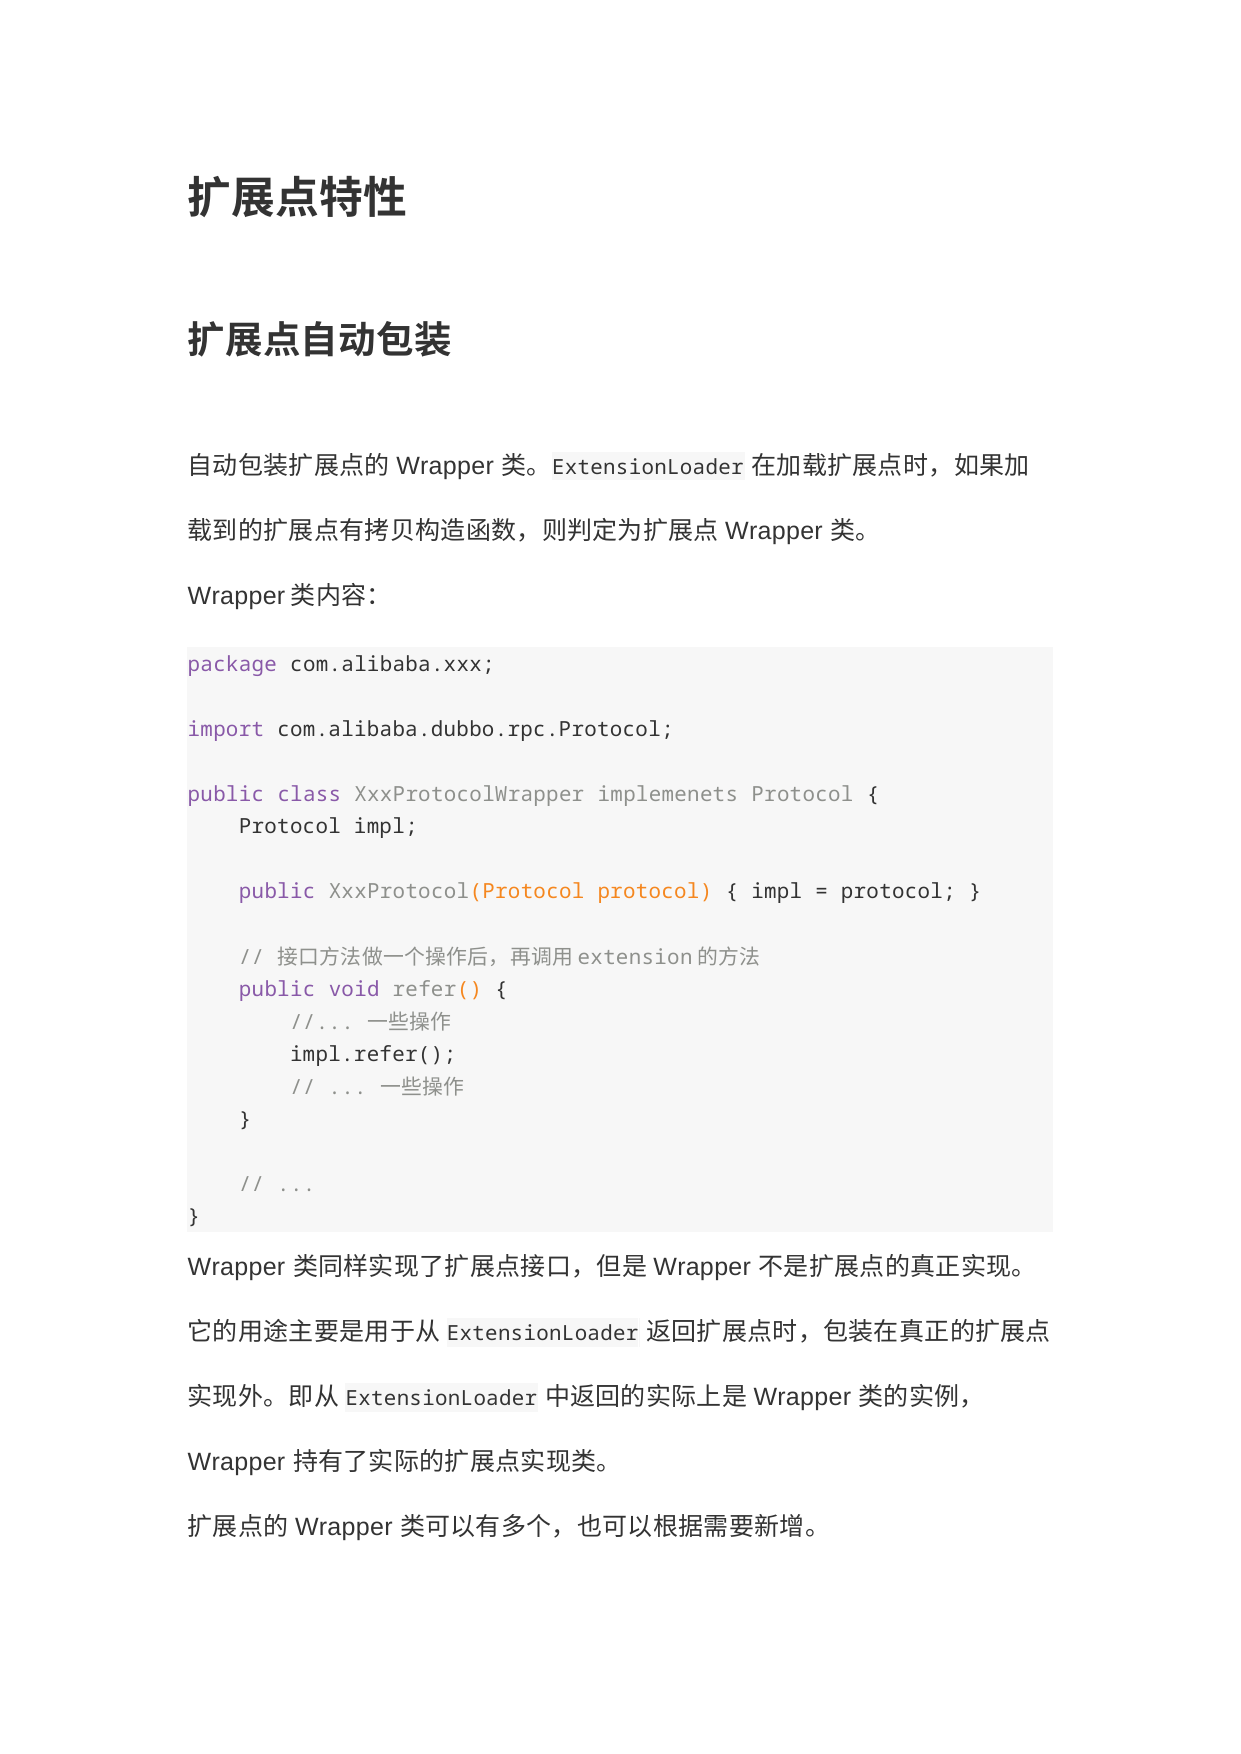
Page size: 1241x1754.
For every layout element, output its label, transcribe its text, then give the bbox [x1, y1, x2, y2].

text public XxxProtocol(Protocol protocol) { impl = protocol; } [187, 874, 1053, 907]
text impl.refer(); [187, 1037, 1053, 1069]
text // ... [187, 1167, 1053, 1199]
text // 接口方法做一个操作后，再调用extension的方法 [187, 939, 1053, 972]
text Wrapper类内容： [187, 561, 1053, 626]
text 自动包装扩展点的 Wrapper 类。ExtensionLoader 在加载扩展点时，如果加载到的扩展点有拷贝构造函数，则判定为扩展点 Wrapper 类。 [187, 431, 1053, 561]
text Protocol impl; [187, 809, 1053, 842]
text Wrapper 类同样实现了扩展点接口，但是 Wrapper 不是扩展点的真正实现。它的用途主要是用于从 ExtensionLoader 返回扩展点时，包装在真正的扩展点实现外。即从 ExtensionLoader 中返回的实际上是 Wrapper 类的实例，Wrapper 持有了实际的扩展点实现类。 [187, 1232, 1053, 1492]
text public class XxxProtocolWrapper implemenets Protocol { [187, 777, 1053, 809]
text } [187, 1199, 1053, 1232]
subtitle 扩展点特性 [187, 162, 1053, 227]
text } [187, 1102, 1053, 1134]
text // ... 一些操作 [187, 1069, 1053, 1102]
text public void refer() { [187, 972, 1053, 1004]
text //... 一些操作 [187, 1004, 1053, 1037]
subtitle 扩展点自动包装 [187, 305, 1053, 370]
text import com.alibaba.dubbo.rpc.Protocol; [187, 712, 1053, 744]
text 扩展点的 Wrapper 类可以有多个，也可以根据需要新增。 [187, 1492, 1053, 1557]
text package com.alibaba.xxx; [187, 647, 1053, 679]
